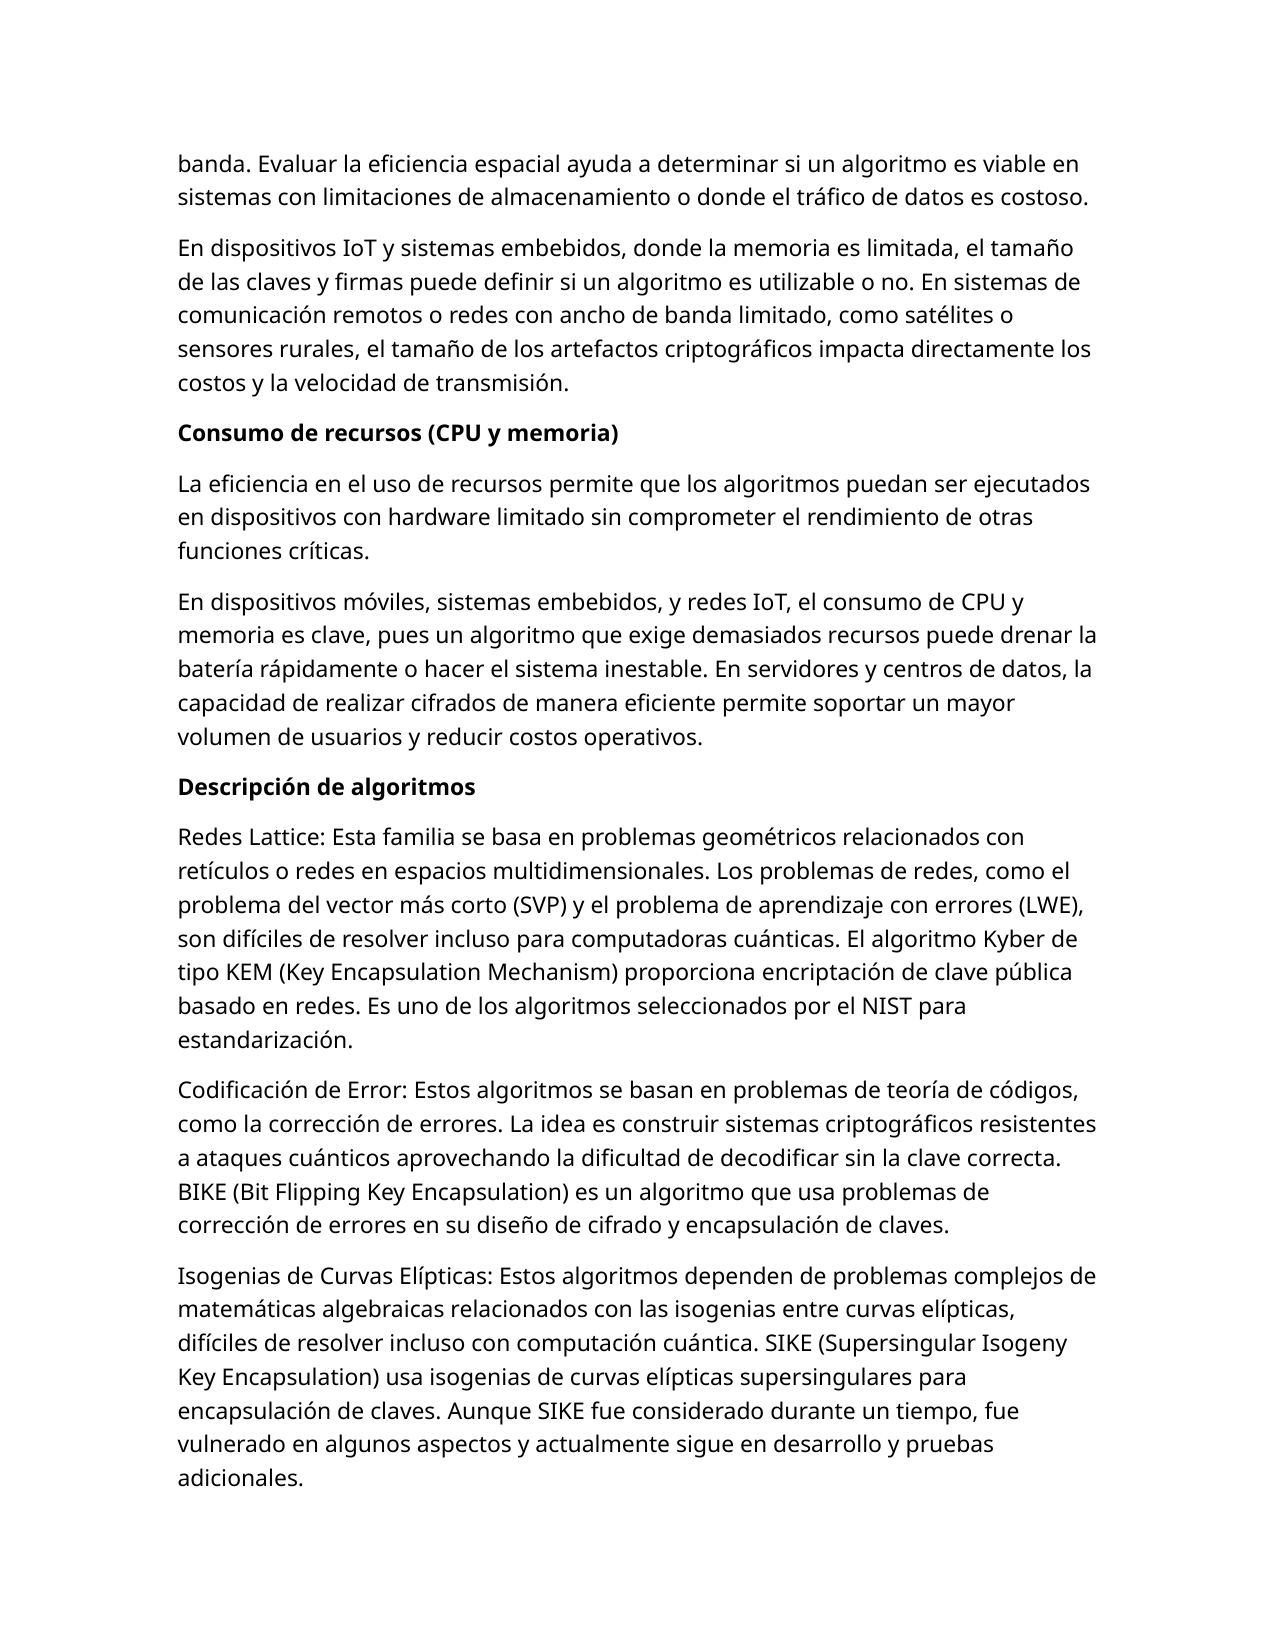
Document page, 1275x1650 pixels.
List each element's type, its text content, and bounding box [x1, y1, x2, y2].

text Isogenias de Curvas Elípticas: Estos algoritmos dependen de problemas complejos de matemáticas algebraicas relacionados con las isogenias entre curvas elípticas, difíciles de resolver incluso con computación cuántica. SIKE (Supersingular Isogeny Key Encapsulation) usa isogenias de curvas elípticas supersingulares para encapsulación de claves. Aunque SIKE fue considerado durante un tiempo, fue vulnerado en algunos aspectos y actualmente sigue en desarrollo y pruebas adicionales. [177, 1260, 1098, 1493]
text Redes Lattice: Esta familia se basa en problemas geométricos relacionados con retículos o redes en espacios multidimensionales. Los problemas de redes, como el problema del vector más corto (SVP) y el problema de aprendizaje con errores (LWE), son difíciles de resolver incluso para computadoras cuánticas. El algoritmo Kyber de tipo KEM (Key Encapsulation Mechanism) proporciona encriptación de clave pública basado en redes. Es uno de los algoritmos seleccionados por el NIST para estandarización. [177, 821, 1098, 1055]
text Codificación de Error: Estos algoritmos se basan en problemas de teoría de códigos, como la corrección de errores. La idea es construir sistemas criptográficos resistentes a ataques cuánticos aprovechando la dificultad de decodificar sin la clave correcta. BIKE (Bit Flipping Key Encapsulation) es un algoritmo que usa problemas de corrección de errores en su diseño de cifrado y encapsulación de claves. [177, 1074, 1098, 1241]
text Descripción de algoritmos [177, 771, 1098, 802]
text Consumo de recursos (CPU y memoria) [177, 417, 1098, 448]
text La eficiencia en el uso de recursos permite que los algoritmos puedan ser ejecutados en dispositivos con hardware limitado sin comprometer el rendimiento de otras funciones críticas. [177, 468, 1098, 566]
text En dispositivos IoT y sistemas embebidos, donde la memoria es limitada, el tamaño de las claves y firmas puede definir si un algoritmo es utilizable o no. En sistemas de comunicación remotos o redes con ancho de banda limitado, como satélites o sensores rurales, el tamaño de los artefactos criptográficos impacta directamente los costos y la velocidad de transmisión. [177, 232, 1098, 398]
text En dispositivos móviles, sistemas embebidos, y redes IoT, el consumo de CPU y memoria es clave, pues un algoritmo que exige demasiados recursos puede drenar la batería rápidamente o hacer el sistema inestable. En servidores y centros de datos, la capacidad de realizar cifrados de manera eficiente permite soportar un mayor volumen de usuarios y reducir costos operativos. [177, 586, 1098, 752]
